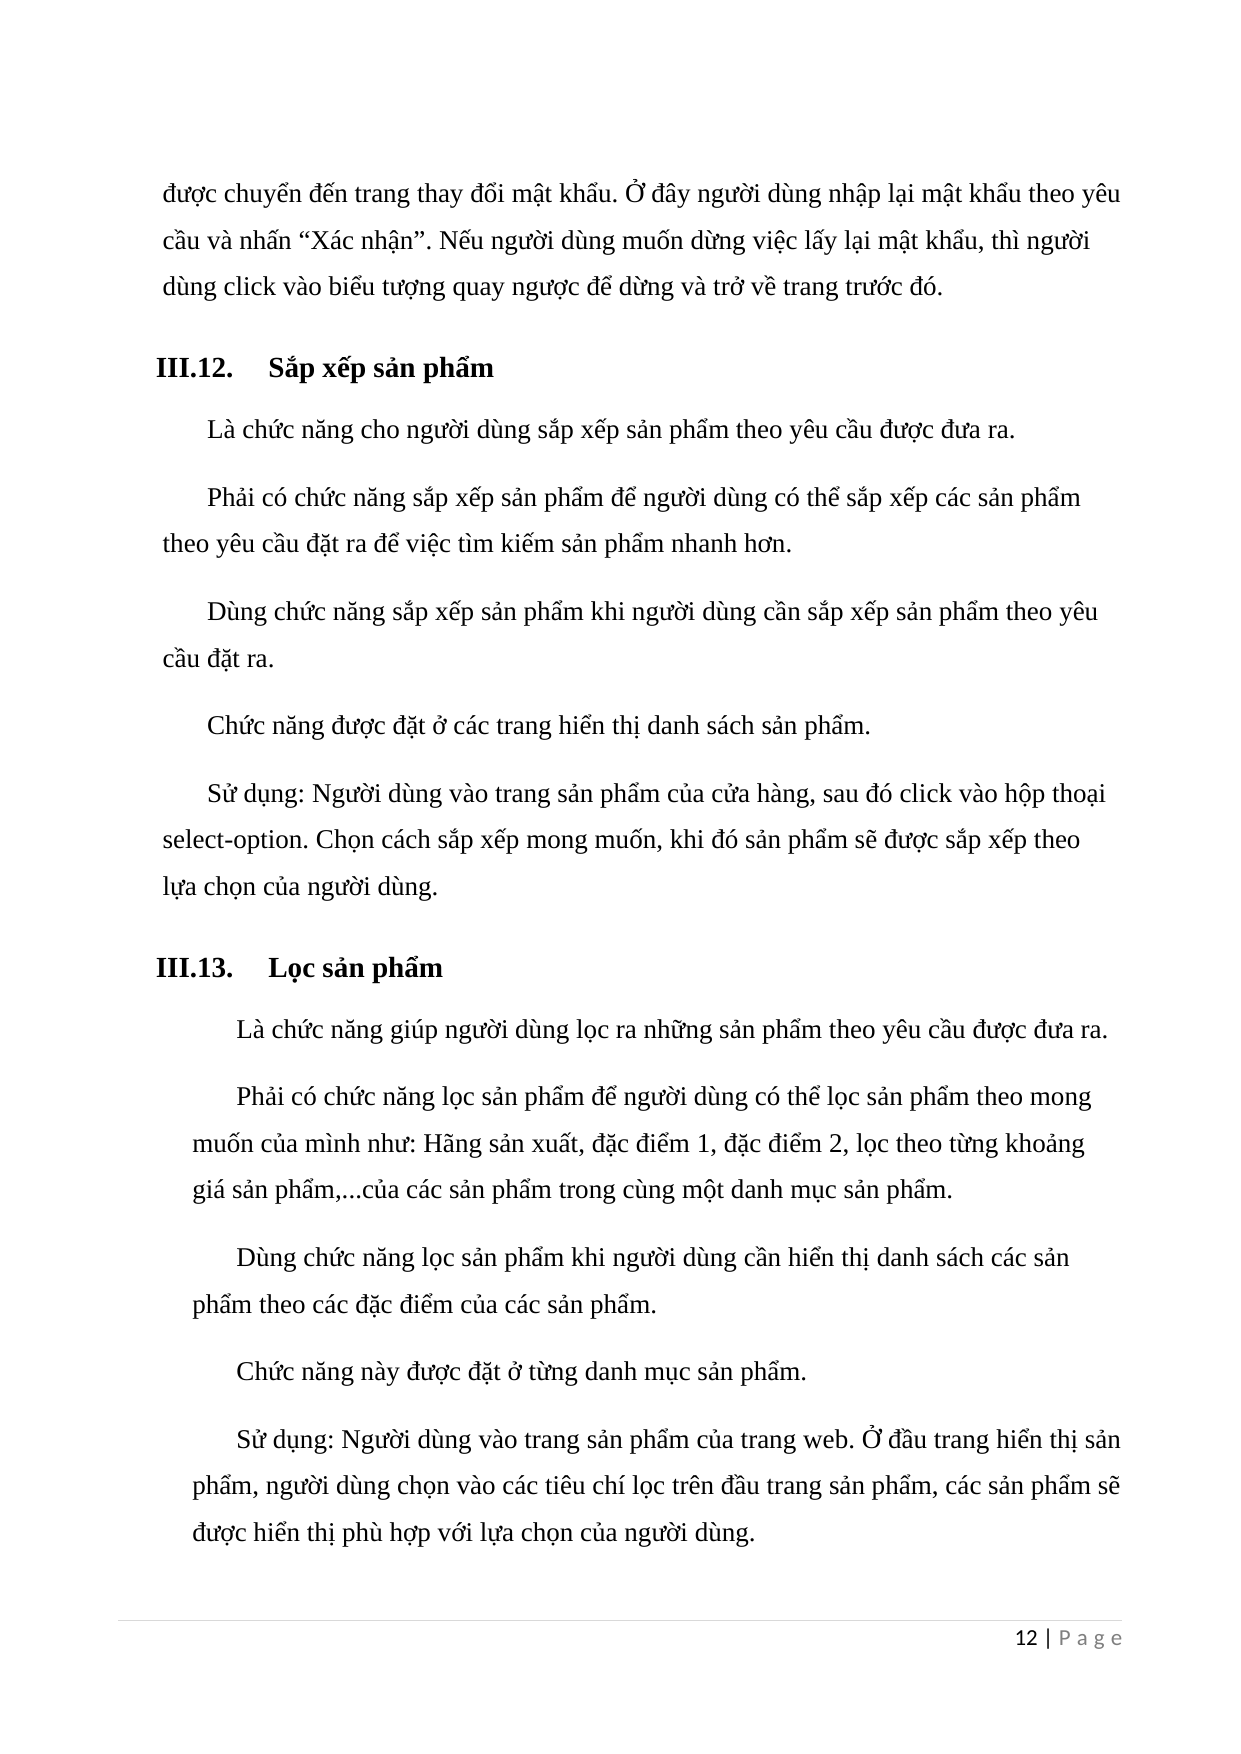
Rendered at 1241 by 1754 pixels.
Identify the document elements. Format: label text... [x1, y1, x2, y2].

text Là chức năng cho người dùng sắp xếp sản phẩm theo yêu cầu được đưa ra. [162, 413, 1122, 444]
text Sử dụng: Người dùng vào trang sản phẩm của cửa hàng, sau đó click vào hộp thoại select-option. Chọn cách sắp xếp mong muốn, khi đó sản phẩm sẽ được sắp xếp theo lựa chọn của người dùng. [162, 777, 1122, 901]
text Chức năng được đặt ở các trang hiển thị danh sách sản phẩm. [162, 709, 1122, 740]
text Dùng chức năng sắp xếp sản phẩm khi người dùng cần sắp xếp sản phẩm theo yêu cầu đặt ra. [162, 595, 1122, 673]
subtitle Lọc sản phẩm [156, 950, 1122, 983]
subtitle Sắp xếp sản phẩm [156, 351, 1122, 384]
text Sử dụng: Người dùng vào trang sản phẩm của trang web. Ở đầu trang hiển thị sản phẩm, người dùng chọn vào các tiêu chí lọc trên đầu trang sản phẩm, các sản phẩm sẽ được hiển thị phù hợp với lựa chọn của người dùng. [192, 1423, 1122, 1547]
text Phải có chức năng lọc sản phẩm để người dùng có thể lọc sản phẩm theo mong muốn của mình như: Hãng sản xuất, đặc điểm 1, đặc điểm 2, lọc theo từng khoảng giá sản phẩm,...của các sản phẩm trong cùng một danh mục sản phẩm. [192, 1080, 1122, 1205]
text Chức năng này được đặt ở từng danh mục sản phẩm. [192, 1355, 1122, 1386]
text Là chức năng giúp người dùng lọc ra những sản phẩm theo yêu cầu được đưa ra. [192, 1013, 1122, 1044]
text Dùng chức năng lọc sản phẩm khi người dùng cần hiển thị danh sách các sản phẩm theo các đặc điểm của các sản phẩm. [192, 1241, 1122, 1319]
text Phải có chức năng sắp xếp sản phẩm để người dùng có thể sắp xếp các sản phẩm theo yêu cầu đặt ra để việc tìm kiếm sản phẩm nhanh hơn. [162, 481, 1122, 559]
